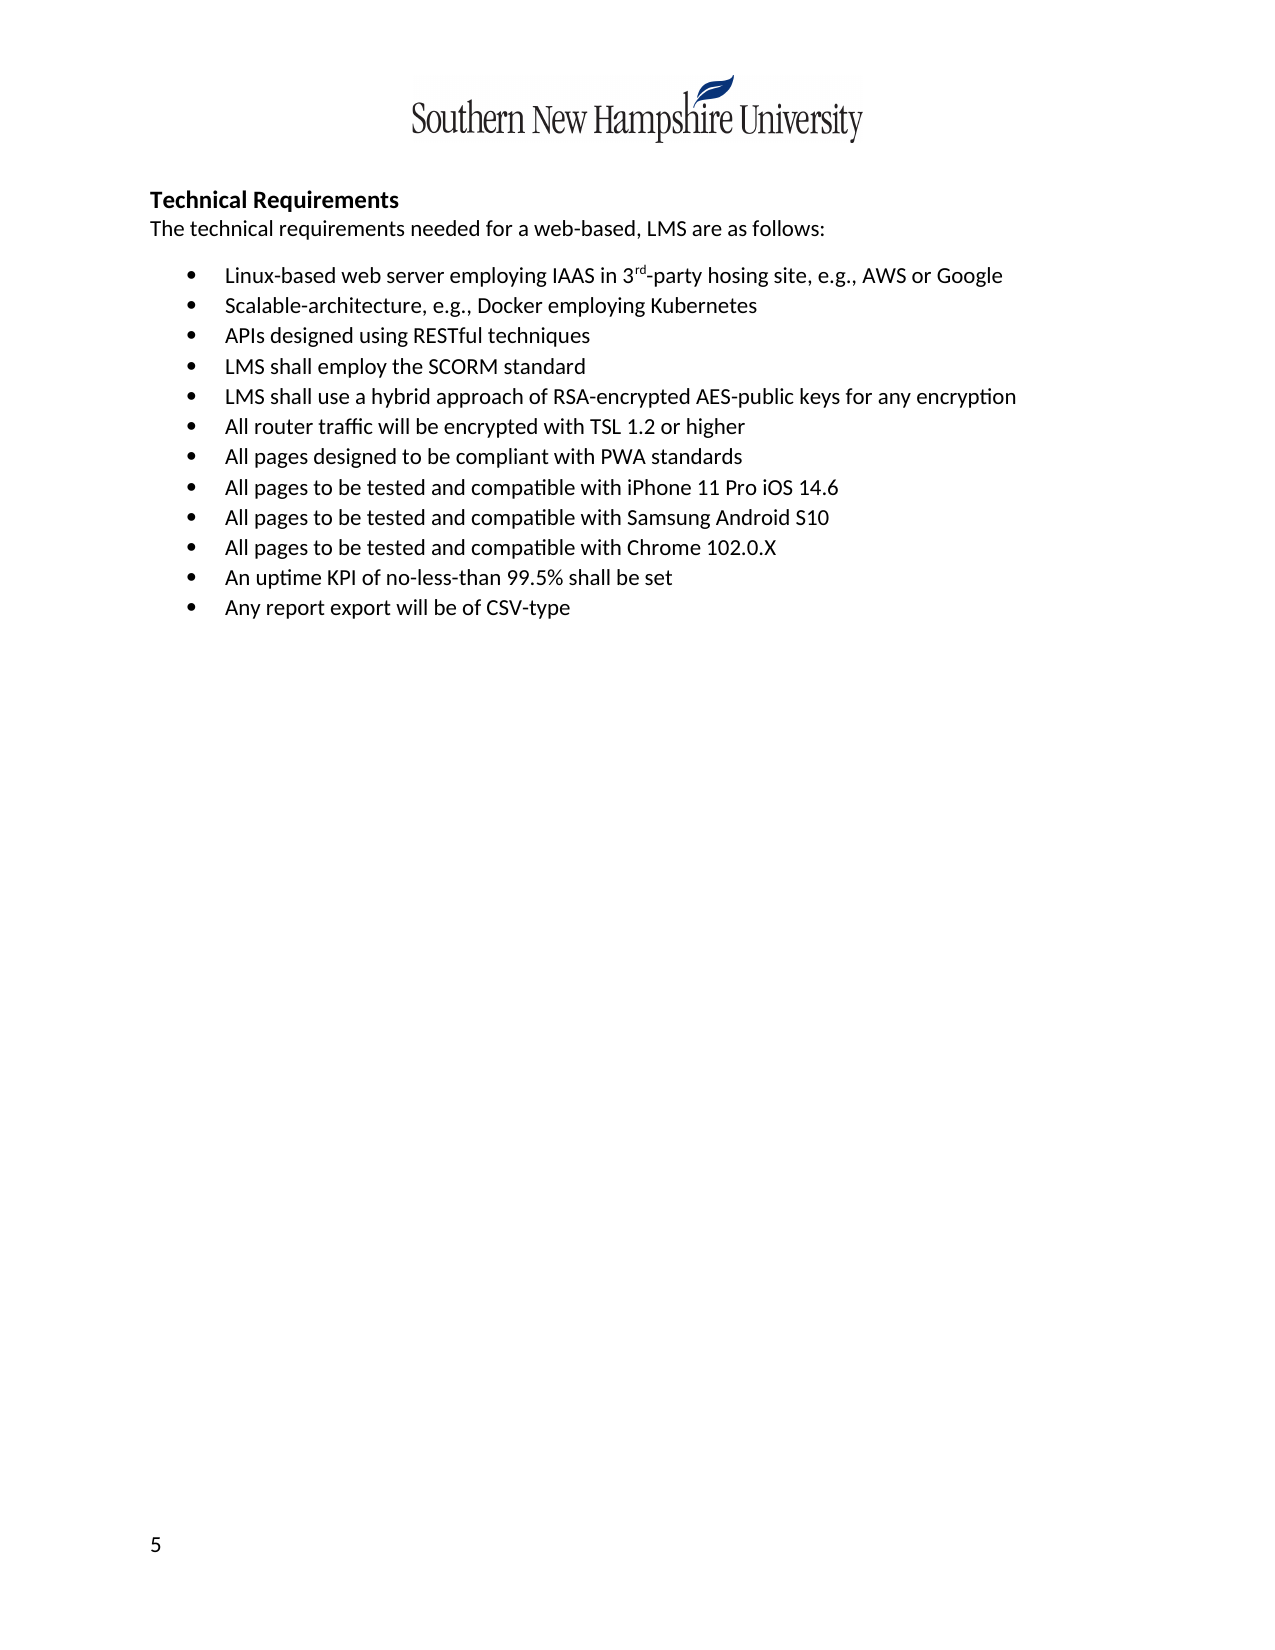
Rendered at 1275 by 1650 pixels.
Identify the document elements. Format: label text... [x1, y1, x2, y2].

list APIs designed using RESTful techniques [187, 322, 1125, 350]
list All pages to be tested and compatible with Samsung Android S10 [187, 503, 1125, 531]
subtitle Technical Requirements [150, 184, 1125, 214]
list LMS shall use a hybrid approach of RSA-encrypted AES-public keys for any encryption [187, 382, 1125, 410]
list All pages to be tested and compatible with Chrome 102.0.X [187, 533, 1125, 561]
list LMS shall employ the SCORM standard [187, 352, 1125, 380]
list All pages designed to be compliant with PWA standards [187, 442, 1125, 471]
list An uptime KPI of no-less-than 99.5% shall be set [187, 563, 1125, 591]
list Scalable-architecture, e.g., Docker employing Kubernetes [187, 291, 1125, 319]
picture [412, 75, 863, 143]
text The technical requirements needed for a web-based, LMS are as follows: [150, 214, 1125, 242]
list All router traffic will be encrypted with TSL 1.2 or higher [187, 412, 1125, 440]
list Any report export will be of CSV-type [187, 593, 1125, 622]
list Linux-based web server employing IAAS in 3rd-party hosing site, e.g., AWS or Google [187, 261, 1125, 289]
list All pages to be tested and compatible with iPhone 11 Pro iOS 14.6 [187, 473, 1125, 501]
